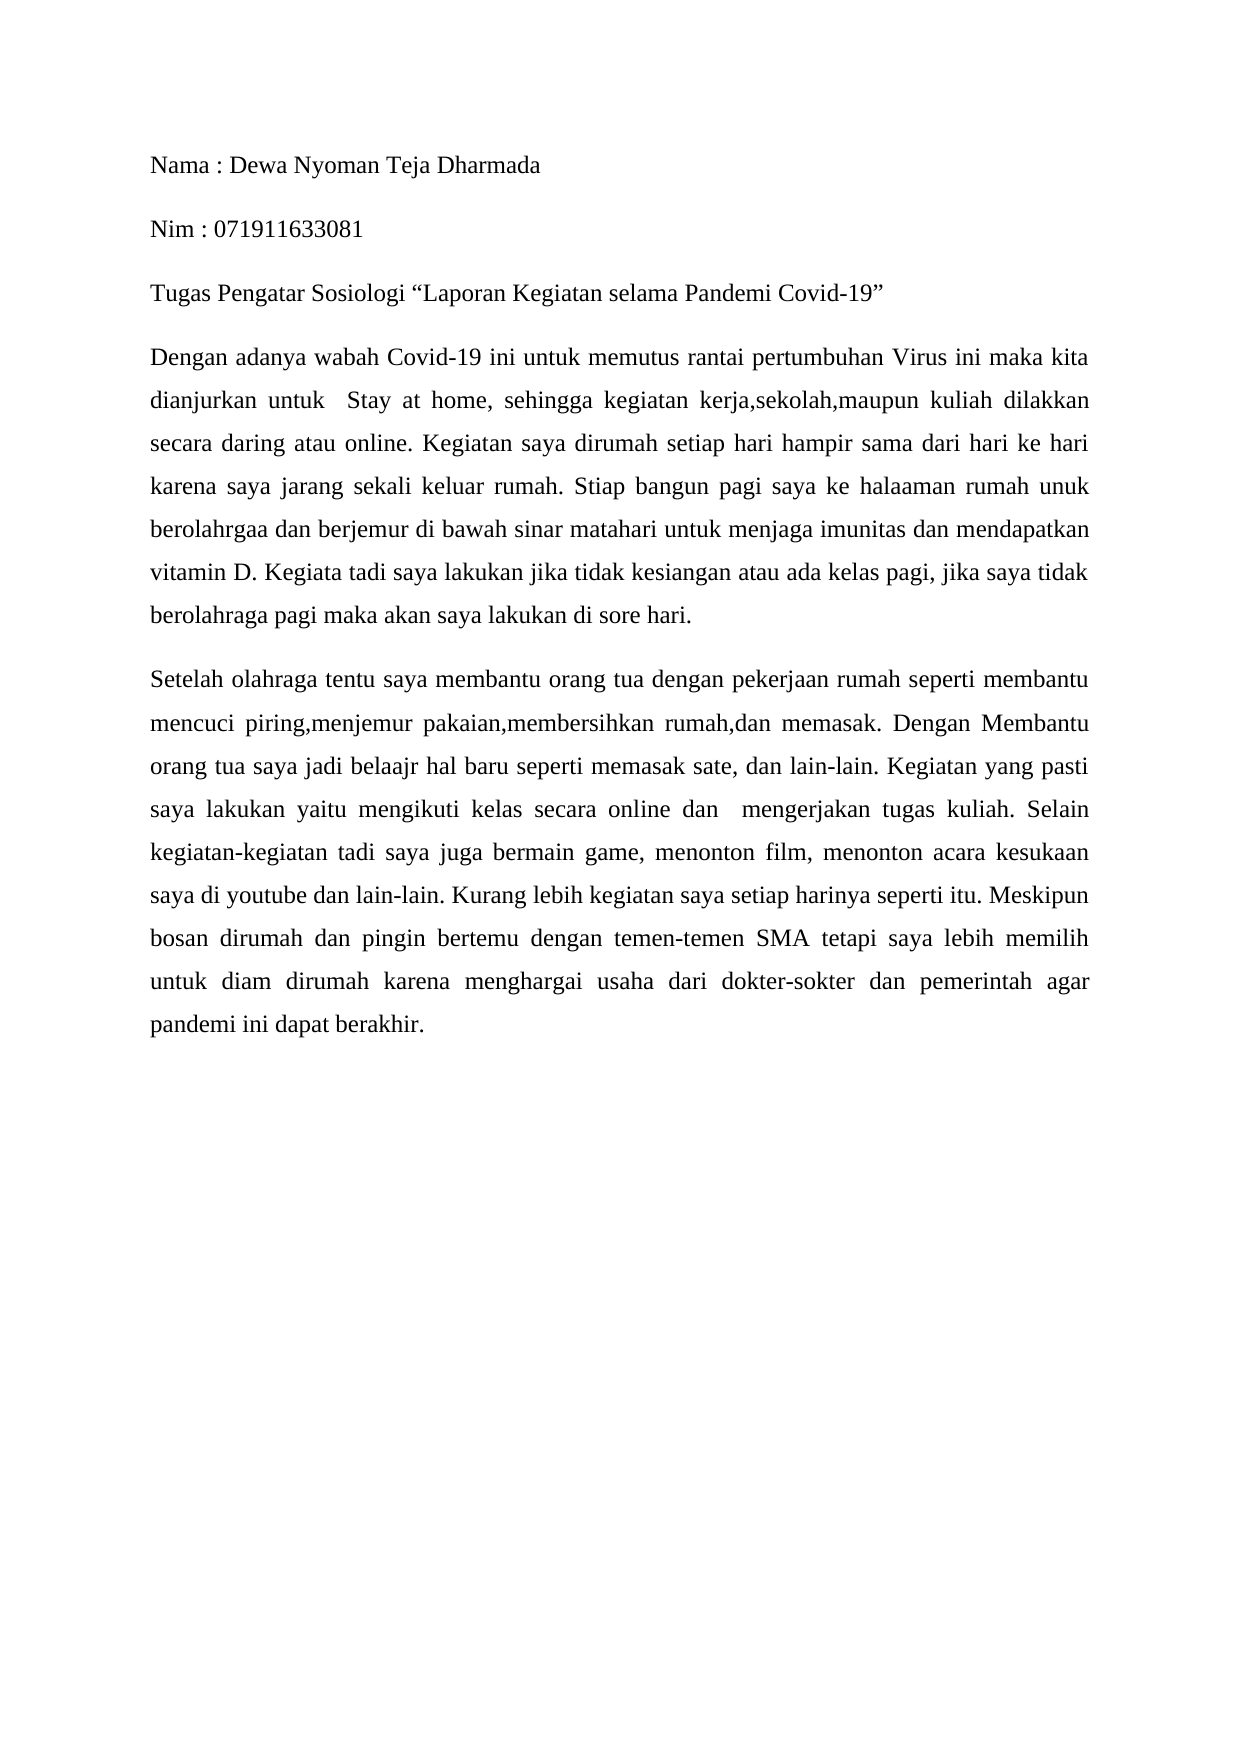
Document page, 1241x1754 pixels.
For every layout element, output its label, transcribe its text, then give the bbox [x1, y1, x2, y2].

text Nim : 071911633081 [150, 214, 1090, 243]
text Nama : Dewa Nyoman Teja Dharmada [150, 150, 1090, 179]
text Setelah olahraga tentu saya membantu orang tua dengan pekerjaan rumah seperti membantu mencuci piring,menjemur pakaian,membersihkan rumah,dan memasak. Dengan Membantu orang tua saya jadi belaajr hal baru seperti memasak sate, dan lain-lain. Kegiatan yang pasti saya lakukan yaitu mengikuti kelas secara online dan mengerjakan tugas kuliah. Selain kegiatan-kegiatan tadi saya juga bermain game, menonton film, menonton acara kesukaan saya di youtube dan lain-lain. Kurang lebih kegiatan saya setiap harinya seperti itu. Meskipun bosan dirumah dan pingin bertemu dengan temen-temen SMA tetapi saya lebih memilih untuk diam dirumah karena menghargai usaha dari dokter-sokter dan pemerintah agar pandemi ini dapat berakhir. [150, 664, 1090, 1038]
text Tugas Pengatar Sosiologi “Laporan Kegiatan selama Pandemi Covid-19” [150, 278, 1090, 307]
text Dengan adanya wabah Covid-19 ini untuk memutus rantai pertumbuhan Virus ini maka kita dianjurkan untuk Stay at home, sehingga kegiatan kerja,sekolah,maupun kuliah dilakkan secara daring atau online. Kegiatan saya dirumah setiap hari hampir sama dari hari ke hari karena saya jarang sekali keluar rumah. Stiap bangun pagi saya ke halaaman rumah unuk berolahrgaa dan berjemur di bawah sinar matahari untuk menjaga imunitas dan mendapatkan vitamin D. Kegiata tadi saya lakukan jika tidak kesiangan atau ada kelas pagi, jika saya tidak berolahraga pagi maka akan saya lakukan di sore hari. [150, 342, 1090, 629]
